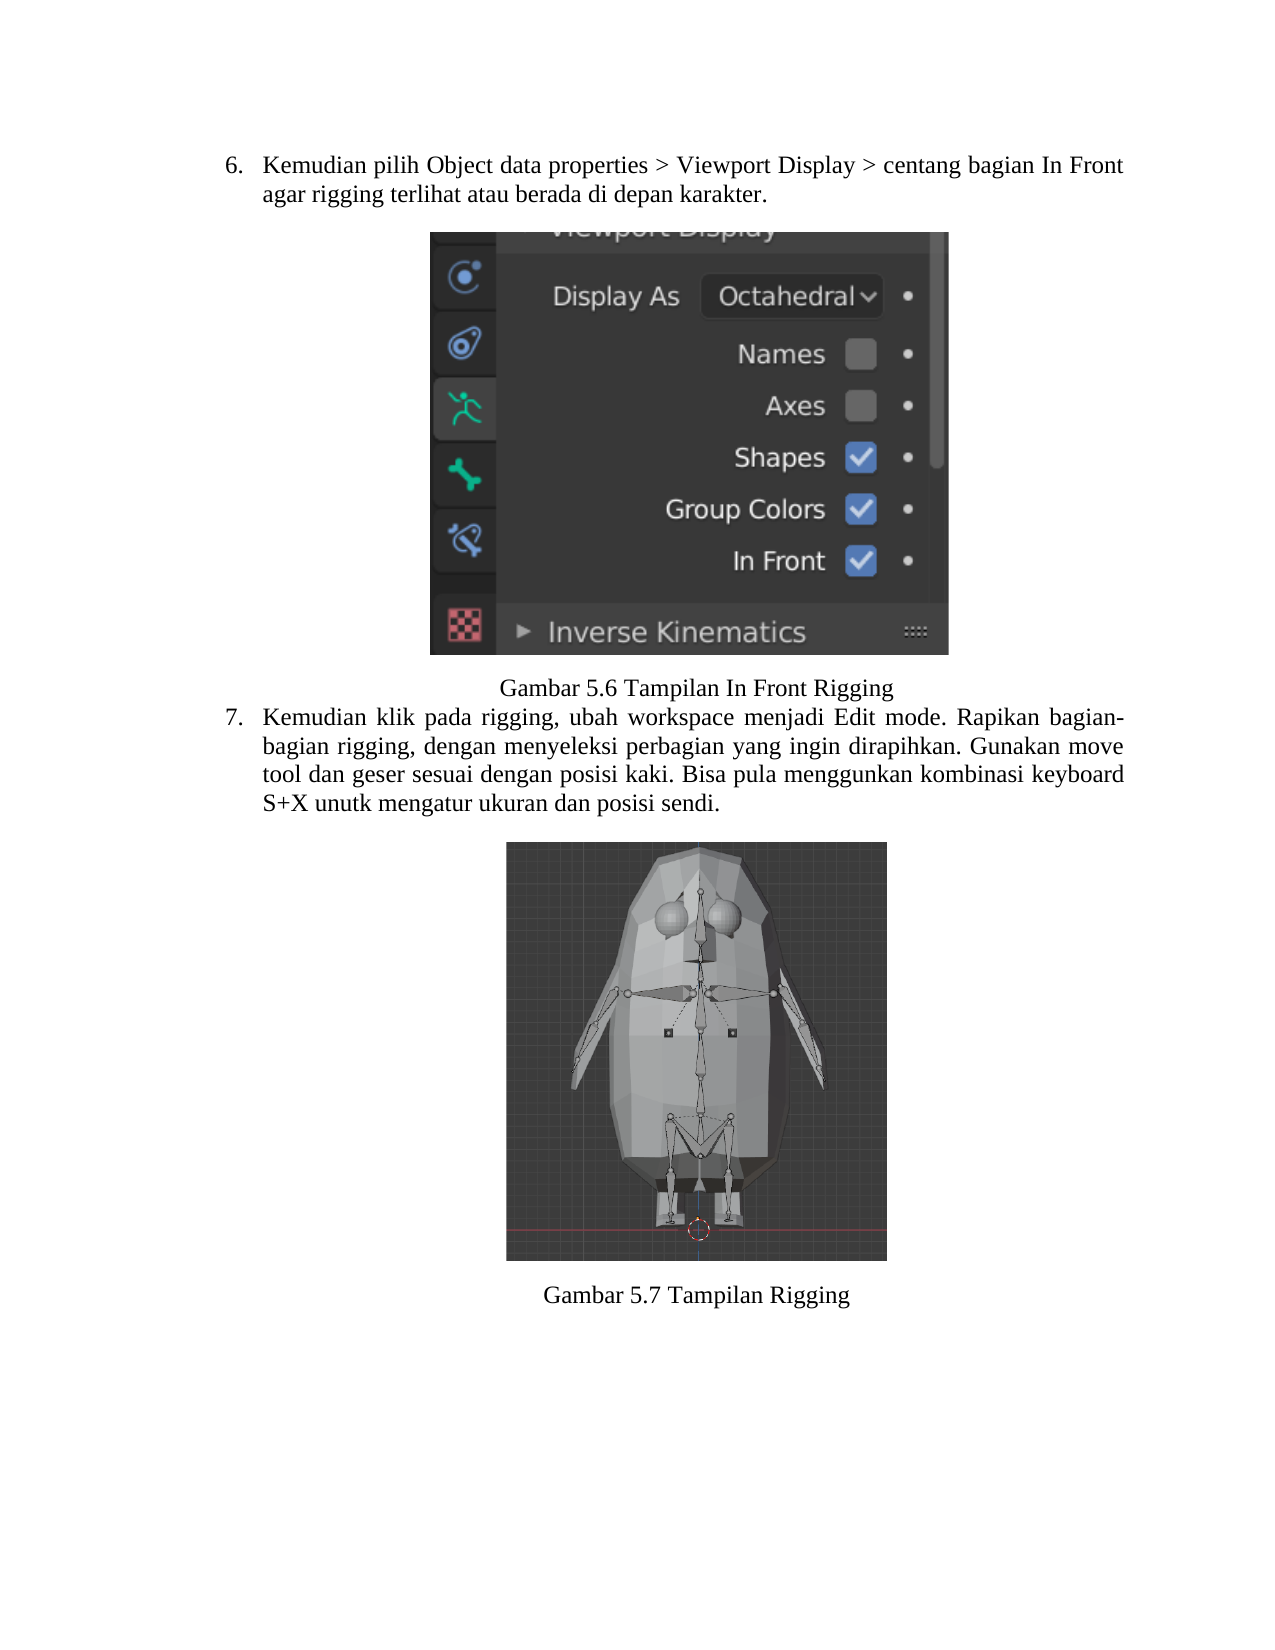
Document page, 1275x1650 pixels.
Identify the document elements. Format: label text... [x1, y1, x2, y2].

picture [506, 842, 887, 1261]
subtitle Tampilan In Front Rigging [268, 673, 1125, 702]
subtitle Tampilan Rigging [268, 1280, 1125, 1308]
list Kemudian pilih Object data properties > Viewport Display > centang bagian In Front agar rigging terlihat atau berada di depan karakter. [225, 150, 1125, 207]
picture [430, 232, 949, 655]
list Kemudian klik pada rigging, ubah workspace menjadi Edit mode. Rapikan bagian-bagian rigging, dengan menyeleksi perbagian yang ingin dirapihkan. Gunakan move tool dan geser sesuai dengan posisi kaki. Bisa pula menggunkan kombinasi keyboard S+X unutk mengatur ukuran dan posisi sendi. [225, 702, 1125, 817]
